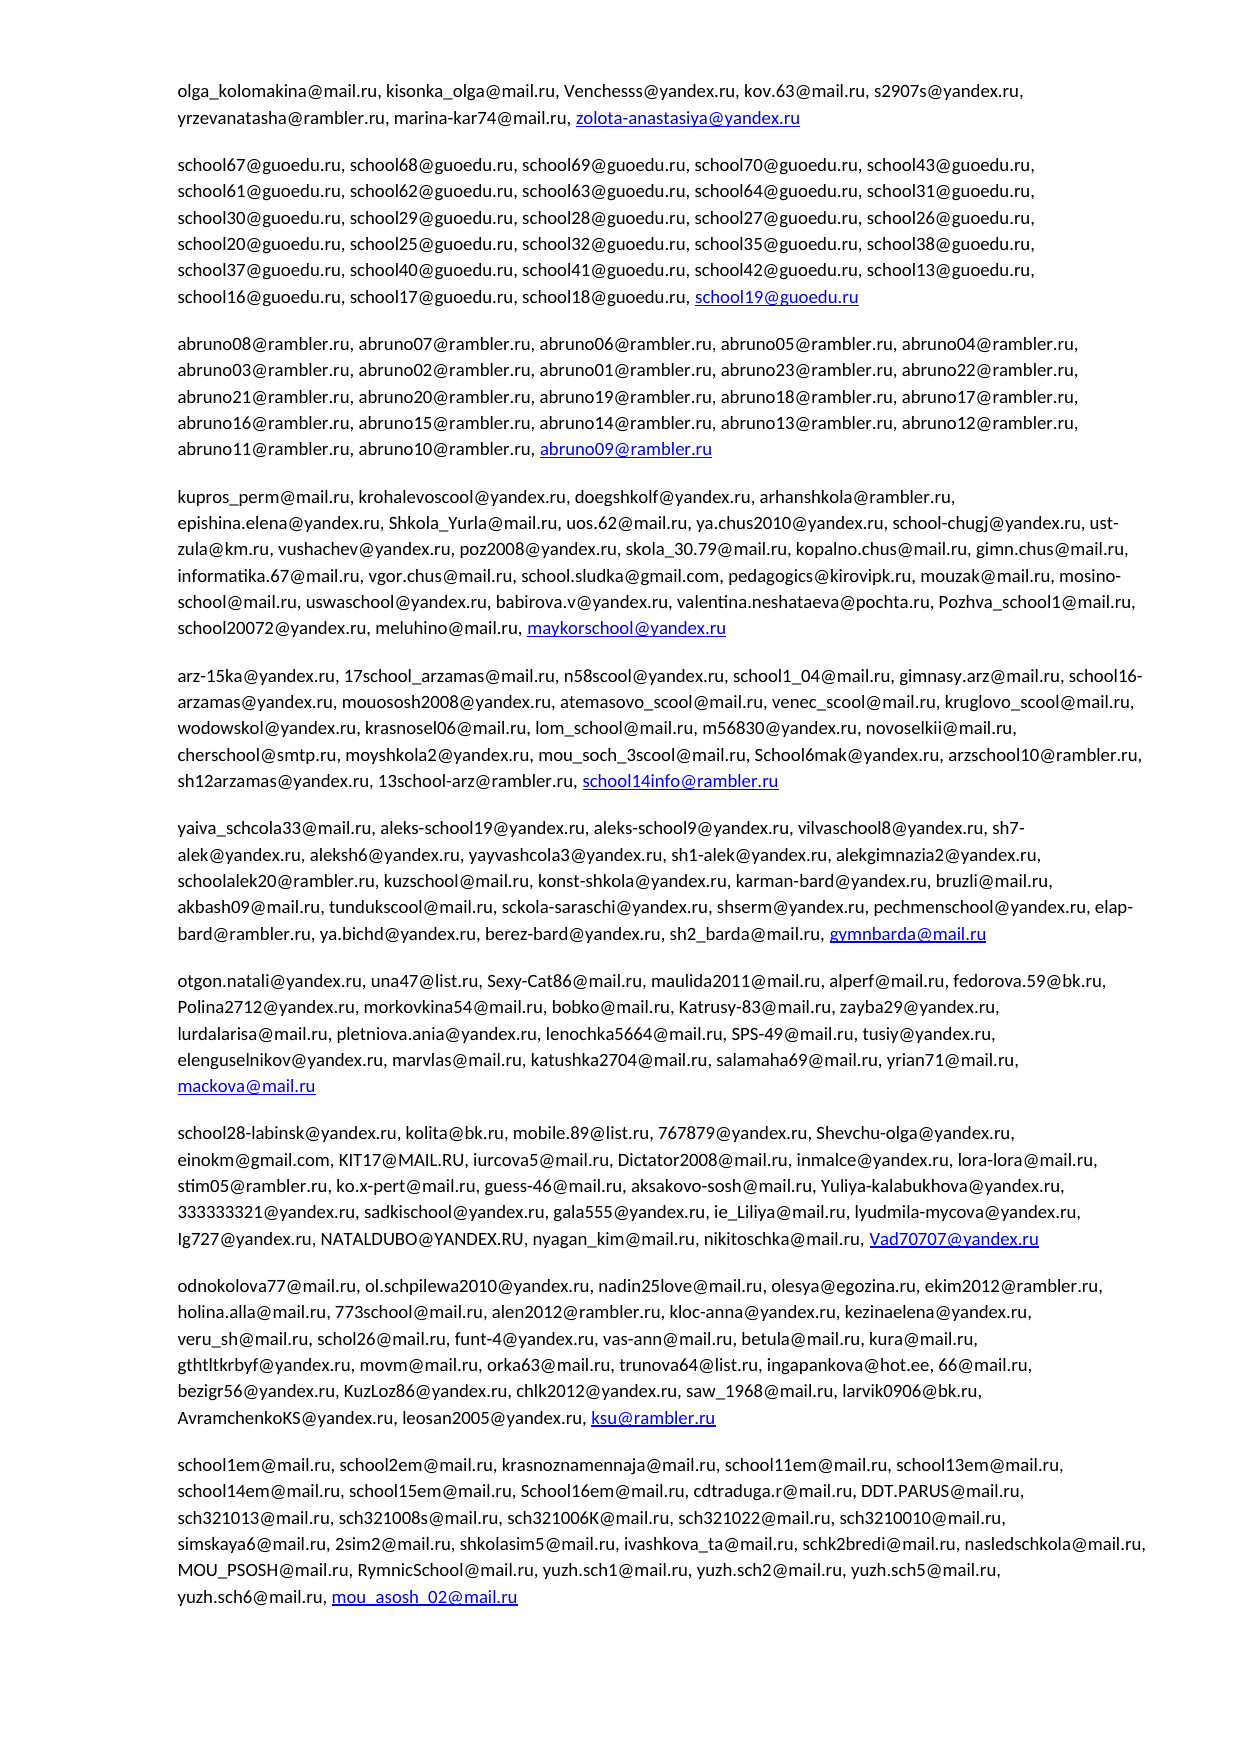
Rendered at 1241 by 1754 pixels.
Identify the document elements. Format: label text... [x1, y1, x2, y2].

text school1em@mail.ru, school2em@mail.ru, krasnoznamennaja@mail.ru, school11em@mail.ru, school13em@mail.ru, school14em@mail.ru, school15em@mail.ru, School16em@mail.ru, cdtraduga.r@mail.ru, DDT.PARUS@mail.ru, sch321013@mail.ru, sch321008s@mail.ru, sch321006K@mail.ru, sch321022@mail.ru, sch3210010@mail.ru, simskaya6@mail.ru, 2sim2@mail.ru, shkolasim5@mail.ru, ivashkova_ta@mail.ru, schk2bredi@mail.ru, nasledschkola@mail.ru, MOU_PSOSH@mail.ru, RymnicSchool@mail.ru, yuzh.sch1@mail.ru, yuzh.sch2@mail.ru, yuzh.sch5@mail.ru, yuzh.sch6@mail.ru, mou_asosh_02@mail.ru [177, 1453, 1152, 1608]
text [177, 80, 1152, 129]
text kupros_perm@mail.ru, krohalevoscool@yandex.ru, doegshkolf@yandex.ru, arhanshkola@rambler.ru, epishina.elena@yandex.ru, Shkola_Yurla@mail.ru, uos.62@mail.ru, ya.chus2010@yandex.ru, school-chugj@yandex.ru, ust-zula@km.ru, vushachev@yandex.ru, poz2008@yandex.ru, skola_30.79@mail.ru, kopalno.chus@mail.ru, gimn.chus@mail.ru, informatika.67@mail.ru, vgor.chus@mail.ru, school.sludka@gmail.com, pedagogics@kirovipk.ru, mouzak@mail.ru, mosino-school@mail.ru, uswaschool@yandex.ru, babirova.v@yandex.ru, valentina.neshataeva@pochta.ru, Pozhva_school1@mail.ru, school20072@yandex.ru, meluhino@mail.ru, maykorschool@yandex.ru [177, 485, 1152, 639]
text school67@guoedu.ru, school68@guoedu.ru, school69@guoedu.ru, school70@guoedu.ru, school43@guoedu.ru, school61@guoedu.ru, school62@guoedu.ru, school63@guoedu.ru, school64@guoedu.ru, school31@guoedu.ru, school30@guoedu.ru, school29@guoedu.ru, school28@guoedu.ru, school27@guoedu.ru, school26@guoedu.ru, school20@guoedu.ru, school25@guoedu.ru, school32@guoedu.ru, school35@guoedu.ru, school38@guoedu.ru, school37@guoedu.ru, school40@guoedu.ru, school41@guoedu.ru, school42@guoedu.ru, school13@guoedu.ru, school16@guoedu.ru, school17@guoedu.ru, school18@guoedu.ru, school19@guoedu.ru [177, 153, 1152, 308]
text arz-15ka@yandex.ru, 17school_arzamas@mail.ru, n58scool@yandex.ru, school1_04@mail.ru, gimnasy.arz@mail.ru, school16-arzamas@yandex.ru, mouososh2008@yandex.ru, atemasovo_scool@mail.ru, venec_scool@mail.ru, kruglovo_scool@mail.ru, wodowskol@yandex.ru, krasnosel06@mail.ru, lom_school@mail.ru, m56830@yandex.ru, novoselkii@mail.ru, cherschool@smtp.ru, moyshkola2@yandex.ru, mou_soch_3scool@mail.ru, School6mak@yandex.ru, arzschool10@rambler.ru, sh12arzamas@yandex.ru, 13school-arz@rambler.ru, school14info@rambler.ru [177, 664, 1152, 792]
text otgon.natali@yandex.ru, una47@list.ru, Sexy-Cat86@mail.ru, maulida2011@mail.ru, alperf@mail.ru, fedorova.59@bk.ru, Polina2712@yandex.ru, morkovkina54@mail.ru, bobko@mail.ru, Katrusy-83@mail.ru, zayba29@yandex.ru, lurdalarisa@mail.ru, pletniova.ania@yandex.ru, lenochka5664@mail.ru, SPS-49@mail.ru, tusiy@yandex.ru, elenguselnikov@yandex.ru, marvlas@mail.ru, katushka2704@mail.ru, salamaha69@mail.ru, yrian71@mail.ru, mackova@mail.ru [177, 969, 1152, 1097]
text odnokolova77@mail.ru, ol.schpilewa2010@yandex.ru, nadin25love@mail.ru, olesya@egozina.ru, ekim2012@rambler.ru, holina.alla@mail.ru, 773school@mail.ru, alen2012@rambler.ru, kloc-anna@yandex.ru, kezinaelena@yandex.ru, veru_sh@mail.ru, schol26@mail.ru, funt-4@yandex.ru, vas-ann@mail.ru, betula@mail.ru, kura@mail.ru, gthtltkrbyf@yandex.ru, movm@mail.ru, orka63@mail.ru, trunova64@list.ru, ingapankova@hot.ee, 66@mail.ru, bezigr56@yandex.ru, KuzLoz86@yandex.ru, chlk2012@yandex.ru, saw_1968@mail.ru, larvik0906@bk.ru, AvramchenkoKS@yandex.ru, leosan2005@yandex.ru, ksu@rambler.ru [177, 1274, 1152, 1429]
text abruno08@rambler.ru, abruno07@rambler.ru, abruno06@rambler.ru, abruno05@rambler.ru, abruno04@rambler.ru, abruno03@rambler.ru, abruno02@rambler.ru, abruno01@rambler.ru, abruno23@rambler.ru, abruno22@rambler.ru, abruno21@rambler.ru, abruno20@rambler.ru, abruno19@rambler.ru, abruno18@rambler.ru, abruno17@rambler.ru, abruno16@rambler.ru, abruno15@rambler.ru, abruno14@rambler.ru, abruno13@rambler.ru, abruno12@rambler.ru, abruno11@rambler.ru, abruno10@rambler.ru, abruno09@rambler.ru [177, 332, 1152, 461]
text school28-labinsk@yandex.ru, kolita@bk.ru, mobile.89@list.ru, 767879@yandex.ru, Shevchu-olga@yandex.ru, einokm@gmail.com, KIT17@MAIL.RU, iurcova5@mail.ru, Dictator2008@mail.ru, inmalce@yandex.ru, lora-lora@mail.ru, stim05@rambler.ru, ko.x-pert@mail.ru, guess-46@mail.ru, aksakovo-sosh@mail.ru, Yuliya-kalabukhova@yandex.ru, 333333321@yandex.ru, sadkischool@yandex.ru, gala555@yandex.ru, ie_Liliya@mail.ru, lyudmila-mycova@yandex.ru, Ig727@yandex.ru, NATALDUBO@YANDEX.RU, nyagan_kim@mail.ru, nikitoschka@mail.ru, Vad70707@yandex.ru [177, 1122, 1152, 1250]
text yaiva_schcola33@mail.ru, aleks-school19@yandex.ru, aleks-school9@yandex.ru, vilvaschool8@yandex.ru, sh7-alek@yandex.ru, aleksh6@yandex.ru, yayvashcola3@yandex.ru, sh1-alek@yandex.ru, alekgimnazia2@yandex.ru, schoolalek20@rambler.ru, kuzschool@mail.ru, konst-shkola@yandex.ru, karman-bard@yandex.ru, bruzli@mail.ru, akbash09@mail.ru, tundukscool@mail.ru, sckola-saraschi@yandex.ru, shserm@yandex.ru, pechmenschool@yandex.ru, elap-bard@rambler.ru, ya.bichd@yandex.ru, berez-bard@yandex.ru, sh2_barda@mail.ru, gymnbarda@mail.ru [177, 816, 1152, 945]
